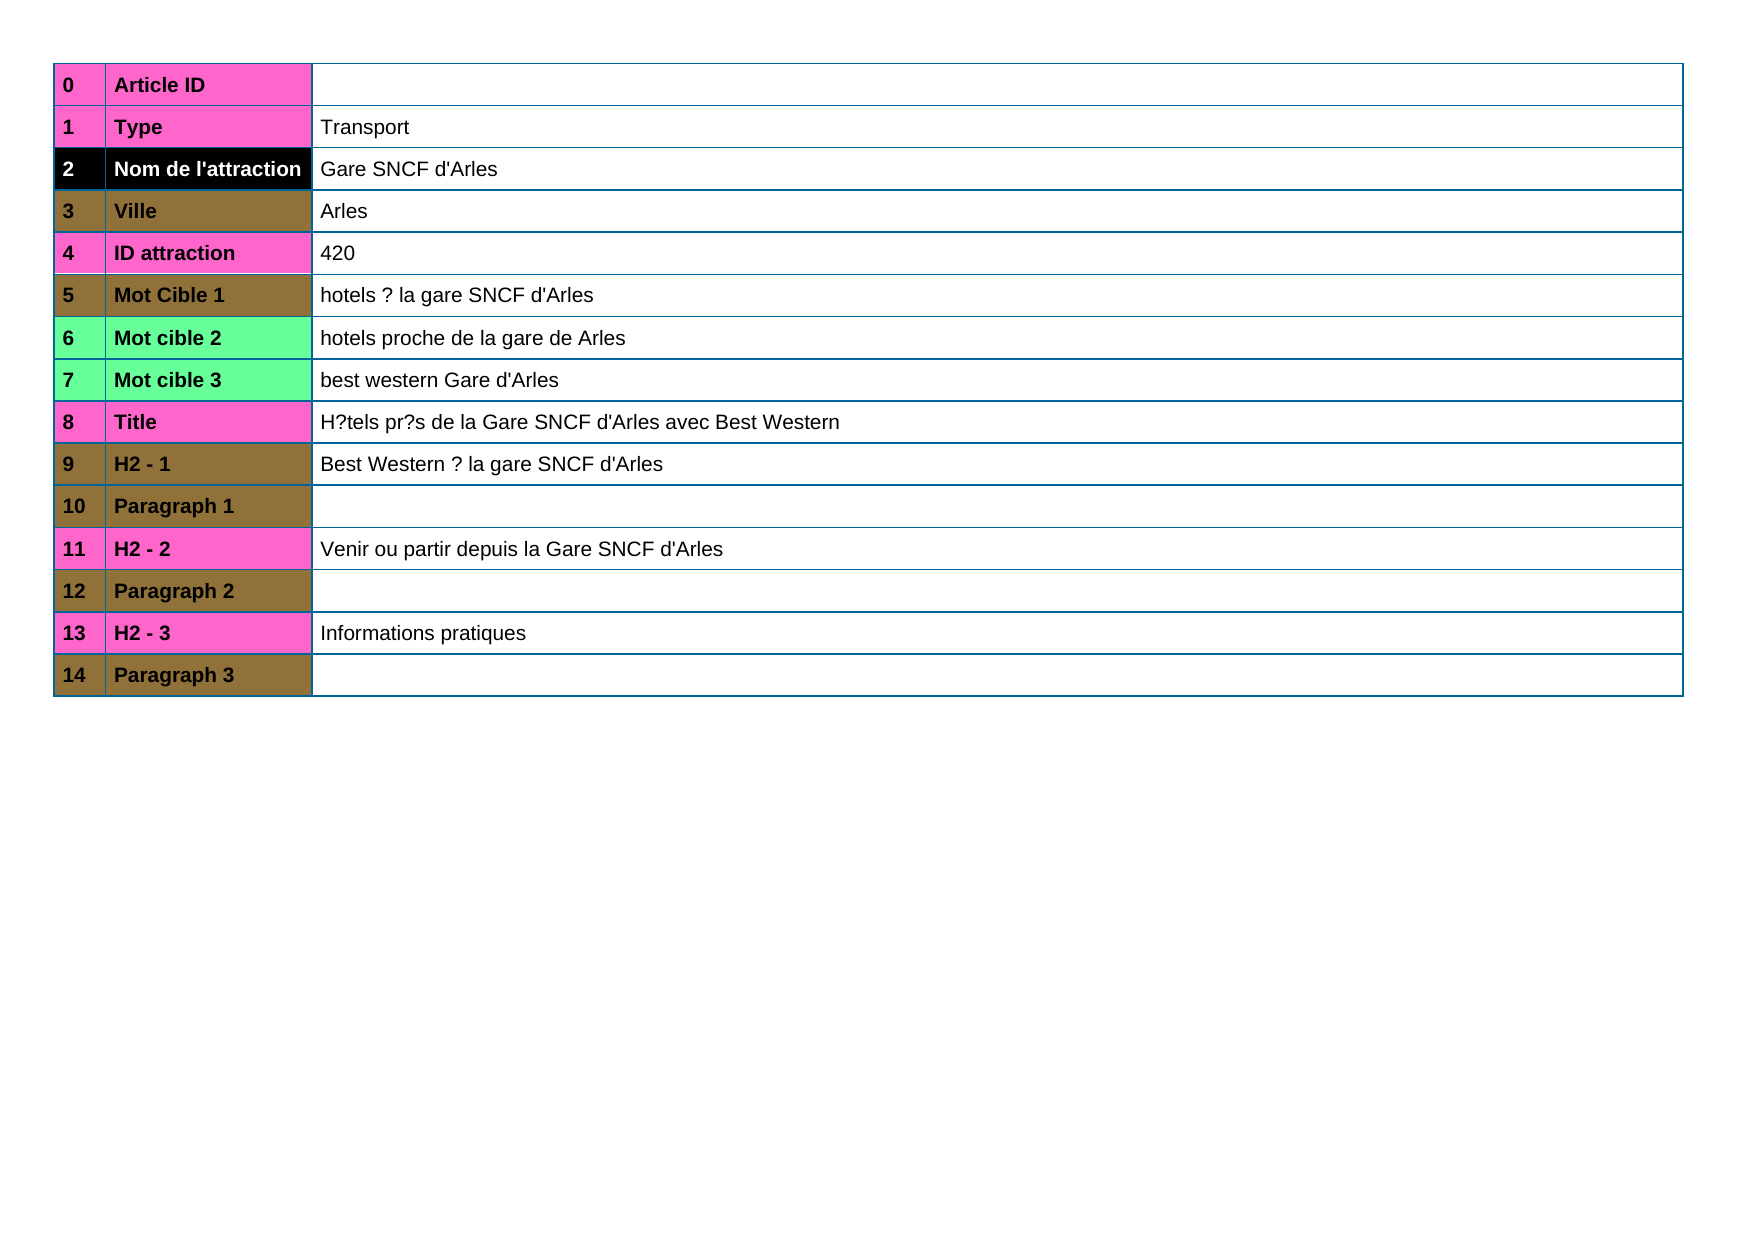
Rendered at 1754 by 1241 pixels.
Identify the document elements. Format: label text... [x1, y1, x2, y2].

table_cell H2 - 2 [106, 528, 311, 569]
table_cell ID attraction [106, 233, 311, 273]
table_cell 12 [55, 570, 105, 611]
table_cell Mot cible 2 [106, 317, 311, 358]
table_cell Best Western ? la gare SNCF d'Arles [313, 444, 1682, 484]
table_cell hotels ? la gare SNCF d'Arles [313, 275, 1682, 316]
table_cell Paragraph 2 [106, 570, 311, 611]
table_cell Arles [313, 191, 1682, 231]
table_cell H?tels pr?s de la Gare SNCF d'Arles avec Best Western [313, 402, 1682, 442]
table_cell 1 [55, 106, 105, 147]
table_cell [313, 486, 1682, 527]
table_cell 10 [55, 486, 105, 527]
table_cell [313, 570, 1682, 611]
table_cell 11 [55, 528, 105, 569]
table_cell 5 [55, 275, 105, 316]
table_cell Venir ou partir depuis la Gare SNCF d'Arles [313, 528, 1682, 569]
table_cell 8 [55, 402, 105, 442]
table_header [313, 64, 1682, 105]
table_cell [313, 655, 1682, 695]
table_cell 420 [313, 233, 1682, 273]
table_cell 2 [55, 148, 105, 189]
table_header Article ID [106, 64, 311, 105]
table_cell 4 [55, 233, 105, 273]
table_cell 13 [55, 613, 105, 653]
table_header 0 [55, 64, 105, 105]
table_cell Paragraph 1 [106, 486, 311, 527]
table_cell Mot cible 3 [106, 360, 311, 400]
table_cell 9 [55, 444, 105, 484]
table_cell best western Gare d'Arles [313, 360, 1682, 400]
table_cell Type [106, 106, 311, 147]
table_cell Mot Cible 1 [106, 275, 311, 316]
table_cell hotels proche de la gare de Arles [313, 317, 1682, 358]
table_cell 6 [55, 317, 105, 358]
table_cell Paragraph 3 [106, 655, 311, 695]
table_cell 14 [55, 655, 105, 695]
table_cell Gare SNCF d'Arles [313, 148, 1682, 189]
table_cell Transport [313, 106, 1682, 147]
table_cell Nom de l'attraction [106, 148, 311, 189]
table_cell 3 [55, 191, 105, 231]
table_cell H2 - 1 [106, 444, 311, 484]
table_cell H2 - 3 [106, 613, 311, 653]
table_cell Title [106, 402, 311, 442]
table_cell Informations pratiques [313, 613, 1682, 653]
table_cell 7 [55, 360, 105, 400]
table_cell Ville [106, 191, 311, 231]
